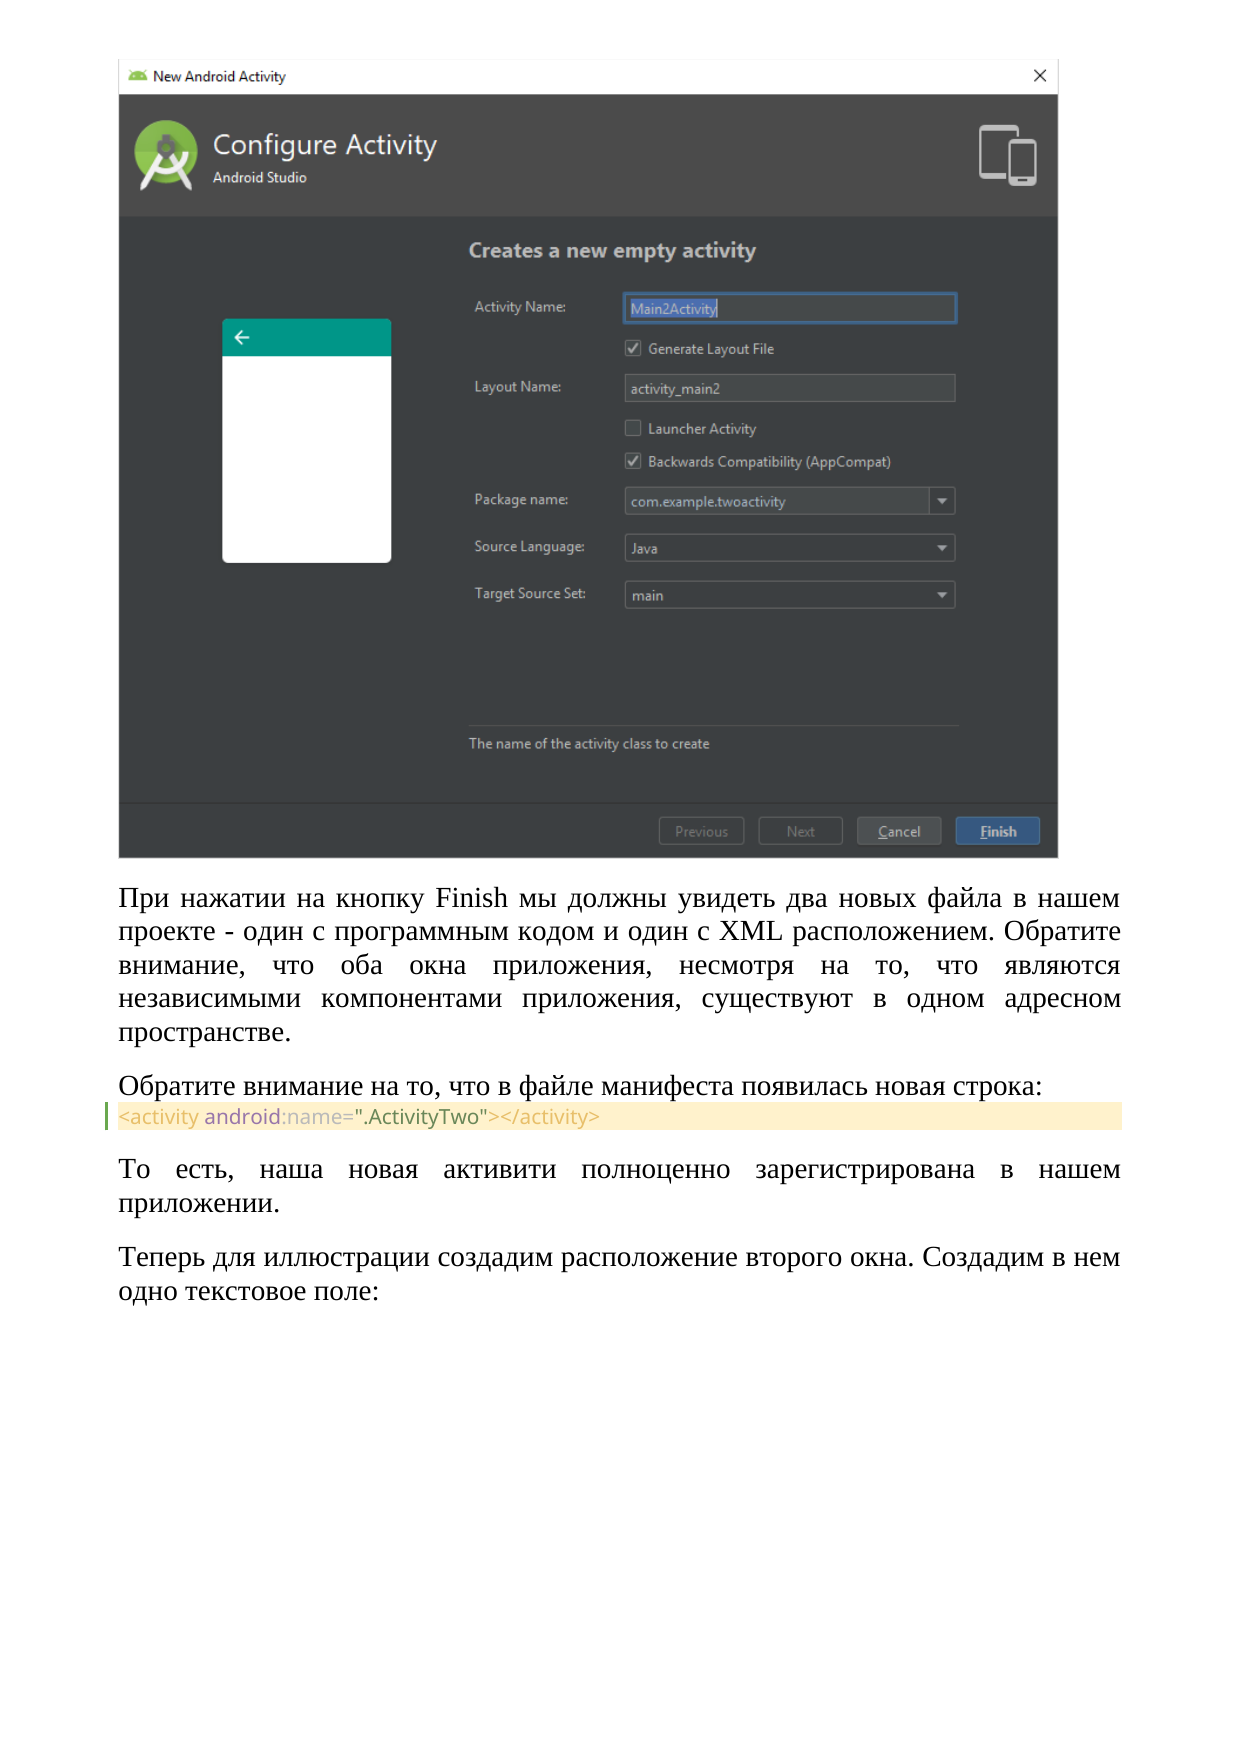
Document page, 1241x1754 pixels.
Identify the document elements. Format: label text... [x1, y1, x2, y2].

subtitle <activity android:name=".ActivityTwo"></activity> [118, 1102, 1122, 1130]
text То есть, наша новая активити полноценно зарегистрирована в нашем приложении. [118, 1151, 1122, 1218]
text Теперь для иллюстрации создадим расположение второго окна. Создадим в нем одно текстовое поле: [118, 1239, 1122, 1306]
text При нажатии на кнопку Finish мы должны увидеть два новых файла в нашем проекте - один с программным кодом и один с XML расположением. Обратите внимание, что оба окна приложения, несмотря на то, что являются независимыми компонентами приложения, существуют в одном адресном пространстве. [118, 880, 1122, 1048]
text Обратите внимание на то, что в файле манифеста появилась новая строка: [118, 1068, 1122, 1102]
picture [118, 59, 1059, 859]
